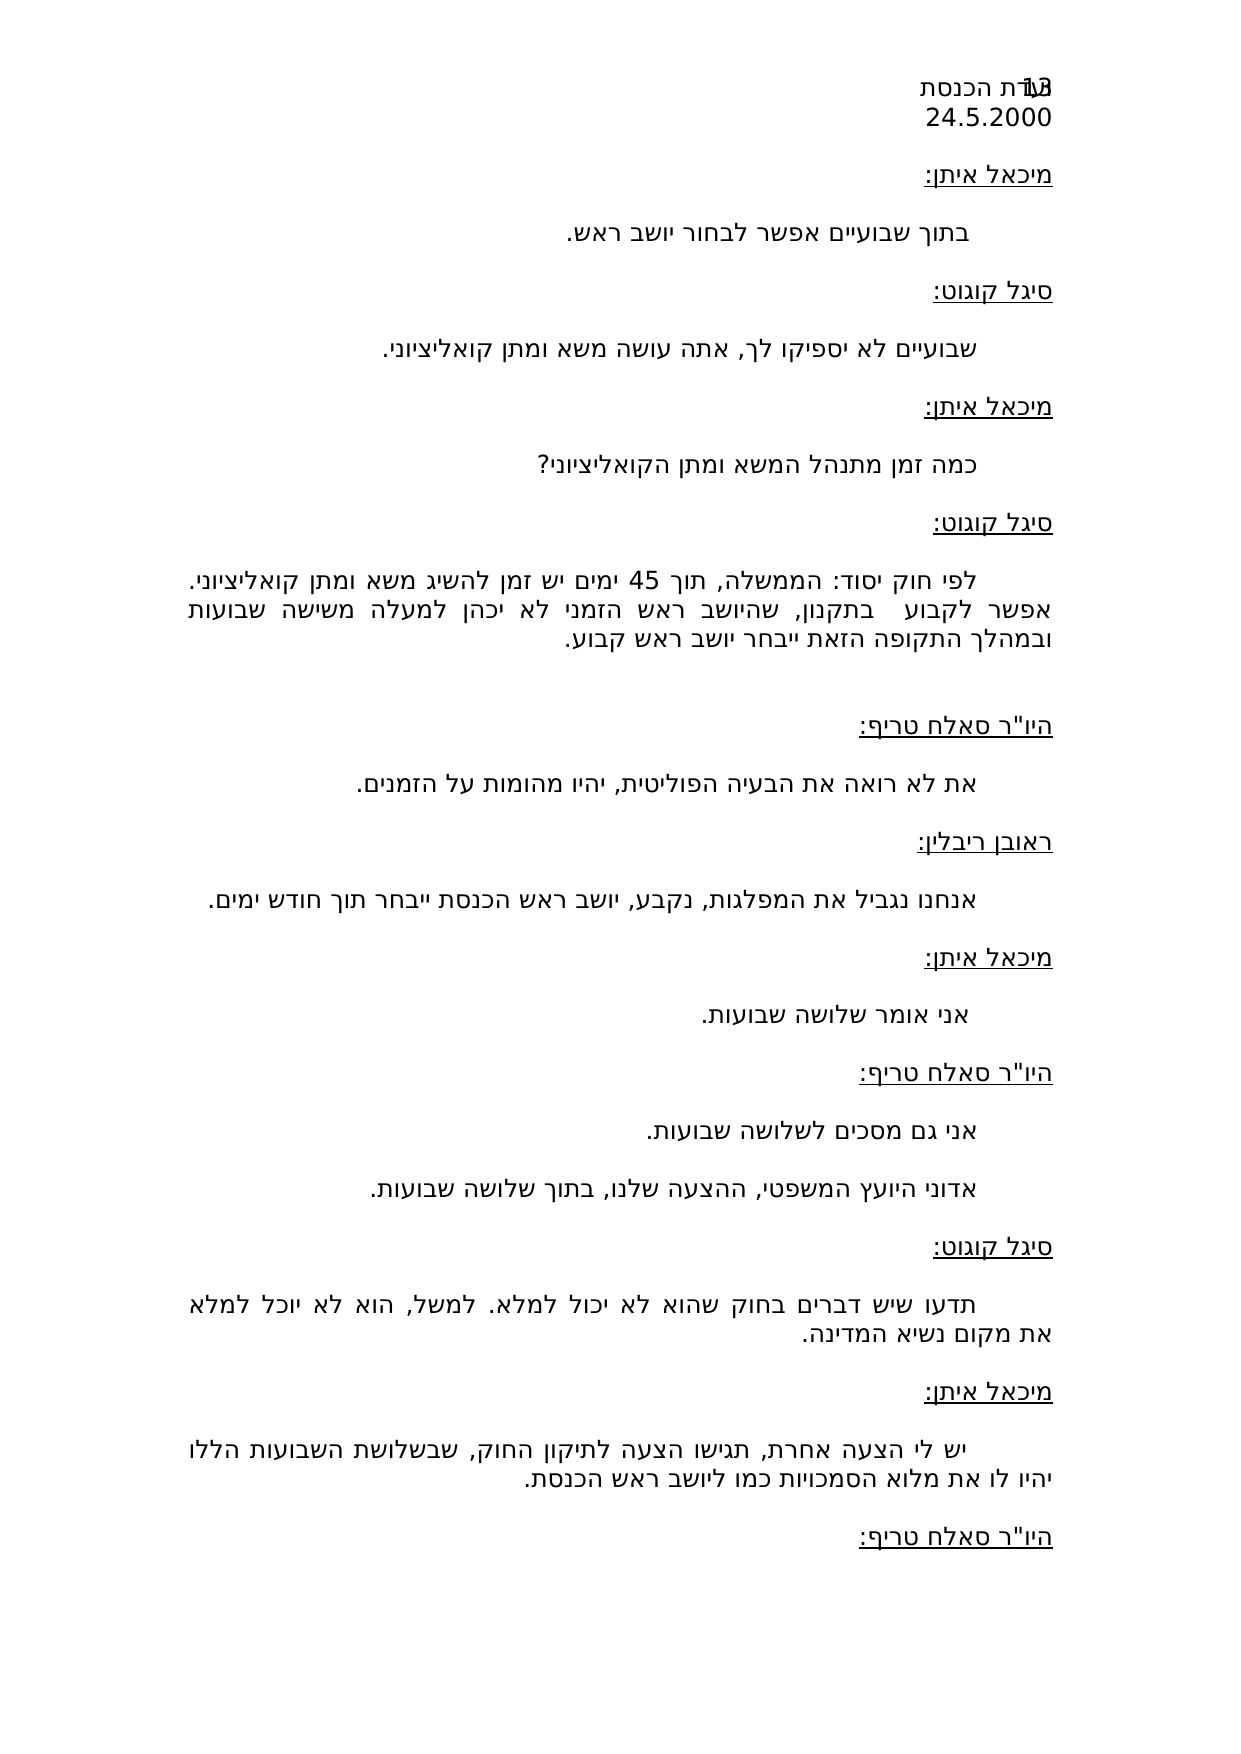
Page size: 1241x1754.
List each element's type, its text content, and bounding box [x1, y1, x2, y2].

text אני גם מסכים לשלושה שבועות. [187, 1116, 1053, 1146]
text אדוני היועץ המשפטי, ההצעה שלנו, בתוך שלושה שבועות. [187, 1174, 1053, 1203]
text את לא רואה את הבעיה הפוליטית, יהיו מהומות על הזמנים. [187, 769, 1053, 798]
text היו"ר סאלח טריף: [187, 711, 1053, 740]
text סיגל קוגוט: [187, 1232, 1053, 1261]
text לפי חוק יסוד: הממשלה, תוך 45 ימים יש זמן להשיג משא ומתן קואליציוני. אפשר לקבוע בתקנון, שהיושב ראש הזמני לא יכהן למעלה משישה שבועות ובמהלך התקופה הזאת ייבחר יושב ראש קבוע. [187, 566, 1053, 653]
text בתוך שבועיים אפשר לבחור יושב ראש. [187, 218, 1053, 248]
text סיגל קוגוט: [187, 276, 1053, 306]
text מיכאל איתן: [187, 161, 1053, 190]
text אנחנו נגביל את המפלגות, נקבע, יושב ראש הכנסת ייבחר תוך חודש ימים. [187, 885, 1053, 914]
text היו"ר סאלח טריף: [187, 1058, 1053, 1088]
text מיכאל איתן: [187, 392, 1053, 421]
text מיכאל איתן: [187, 943, 1053, 972]
text שבועיים לא יספיקו לך, אתה עושה משא ומתן קואליציוני. [187, 334, 1053, 363]
text מיכאל איתן: [187, 1377, 1053, 1406]
text היו"ר סאלח טריף: [187, 1522, 1053, 1551]
text תדעו שיש דברים בחוק שהוא לא יכול למלא. למשל, הוא לא יוכל למלא את מקום נשיא המדינה. [187, 1290, 1053, 1348]
text יש לי הצעה אחרת, תגישו הצעה לתיקון החוק, שבשלושת השבועות הללו יהיו לו את מלוא הסמכויות כמו ליושב ראש הכנסת. [187, 1435, 1053, 1493]
text אני אומר שלושה שבועות. [187, 1001, 1053, 1030]
text ראובן ריבלין: [187, 827, 1053, 856]
text כמה זמן מתנהל המשא ומתן הקואליציוני? [187, 450, 1053, 479]
text סיגל קוגוט: [187, 508, 1053, 537]
